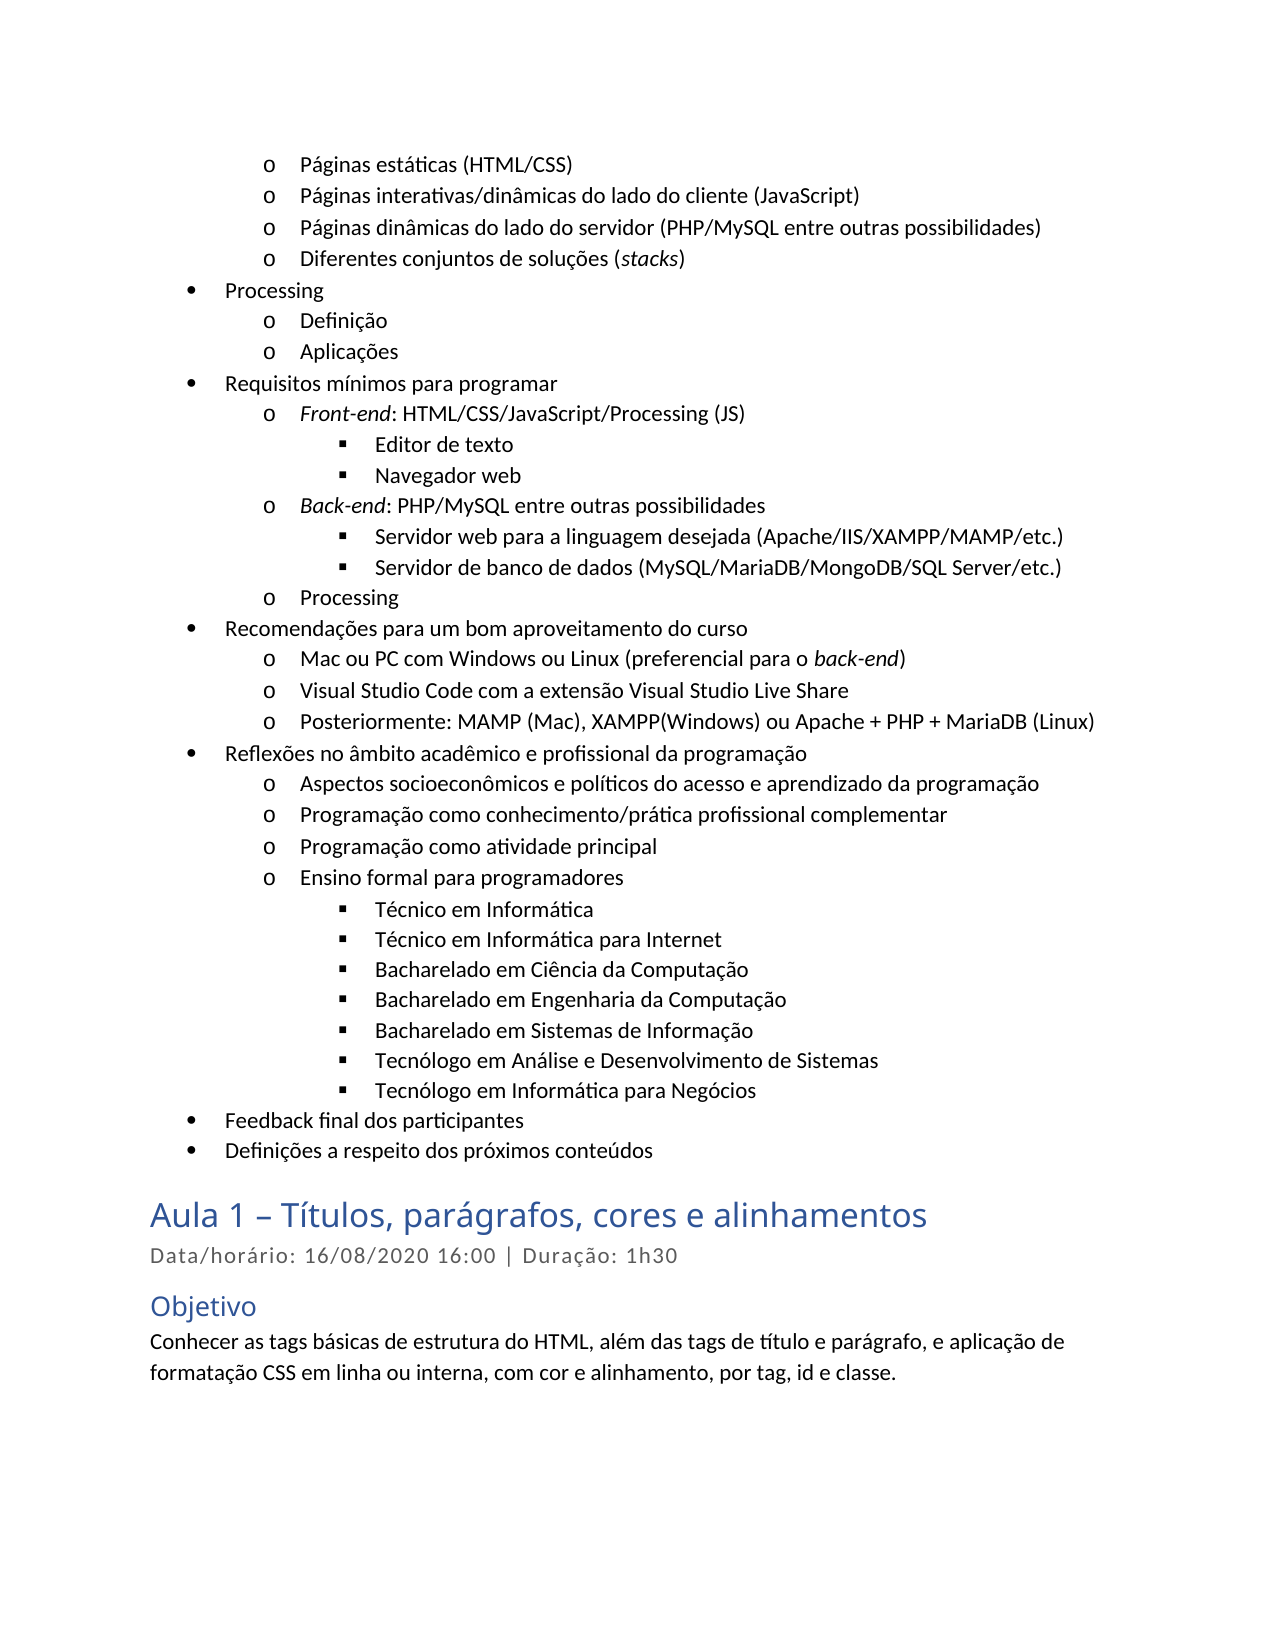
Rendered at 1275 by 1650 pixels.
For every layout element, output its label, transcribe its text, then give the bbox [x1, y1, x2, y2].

list Programação como atividade principal [262, 832, 1125, 861]
list Técnico em Informática [337, 895, 1125, 923]
subtitle Objetivo [150, 1288, 1125, 1324]
list Navegador web [337, 461, 1125, 489]
list Tecnólogo em Informática para Negócios [337, 1076, 1125, 1104]
list Processing [262, 583, 1125, 612]
list Posteriormente: MAMP (Mac), XAMPP(Windows) ou Apache + PHP + MariaDB (Linux) [262, 707, 1125, 737]
text Conhecer as tags básicas de estrutura do HTML, além das tags de título e parágrafo, e aplicação de formatação CSS em linha ou interna, com cor e alinhamento, por tag, id e classe. [150, 1327, 1125, 1386]
list Back-end: PHP/MySQL entre outras possibilidades [262, 491, 1125, 520]
subtitle Aula 1 – Títulos, parágrafos, cores e alinhamentos [150, 1192, 1125, 1237]
list Front-end: HTML/CSS/JavaScript/Processing (JS) [262, 399, 1125, 428]
list Aspectos socioeconômicos e políticos do acesso e aprendizado da programação [262, 769, 1125, 798]
list Páginas estáticas (HTML/CSS) [262, 150, 1125, 179]
list Servidor de banco de dados (MySQL/MariaDB/MongoDB/SQL Server/etc.) [337, 553, 1125, 581]
list Reflexões no âmbito acadêmico e profissional da programação [187, 739, 1125, 767]
list Definição [262, 306, 1125, 335]
list Bacharelado em Ciência da Computação [337, 955, 1125, 983]
list Editor de texto [337, 431, 1125, 459]
list Definições a respeito dos próximos conteúdos [187, 1137, 1125, 1165]
subtitle Data/horário: 16/08/2020 16:00 | Duração: 1h30 [150, 1241, 1125, 1269]
list Tecnólogo em Análise e Desenvolvimento de Sistemas [337, 1046, 1125, 1074]
list Diferentes conjuntos de soluções (stacks) [262, 244, 1125, 273]
list Feedback final dos participantes [187, 1106, 1125, 1134]
list Visual Studio Code com a extensão Visual Studio Live Share [262, 676, 1125, 705]
list Recomendações para um bom aproveitamento do curso [187, 614, 1125, 642]
list Programação como conhecimento/prática profissional complementar [262, 801, 1125, 830]
list Bacharelado em Engenharia da Computação [337, 986, 1125, 1014]
list Processing [187, 276, 1125, 304]
list Técnico em Informática para Internet [337, 925, 1125, 953]
list Servidor web para a linguagem desejada (Apache/IIS/XAMPP/MAMP/etc.) [337, 522, 1125, 551]
list Requisitos mínimos para programar [187, 369, 1125, 397]
list Mac ou PC com Windows ou Linux (preferencial para o back-end) [262, 644, 1125, 674]
list Ensino formal para programadores [262, 863, 1125, 893]
list Aplicações [262, 337, 1125, 367]
list Páginas interativas/dinâmicas do lado do cliente (JavaScript) [262, 181, 1125, 211]
list Bacharelado em Sistemas de Informação [337, 1016, 1125, 1044]
list Páginas dinâmicas do lado do servidor (PHP/MySQL entre outras possibilidades) [262, 213, 1125, 242]
